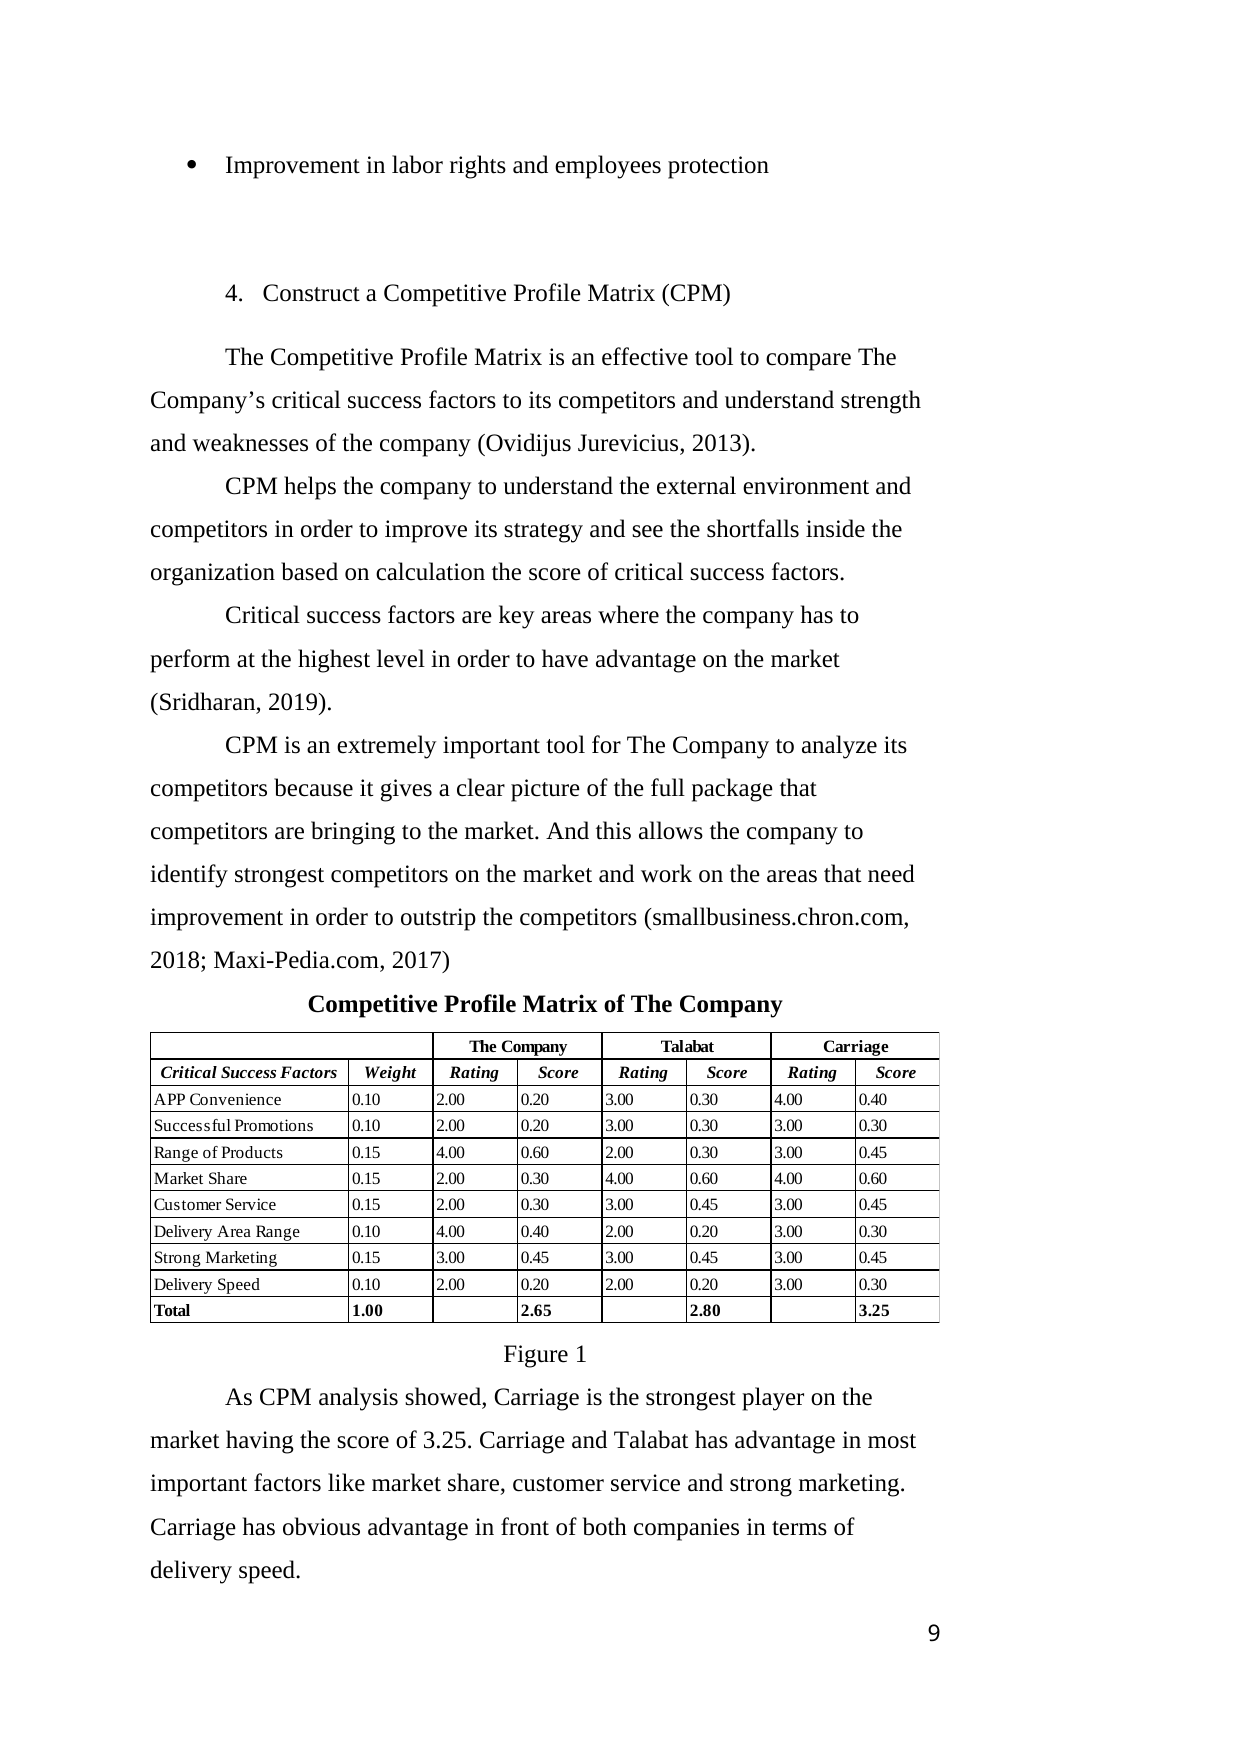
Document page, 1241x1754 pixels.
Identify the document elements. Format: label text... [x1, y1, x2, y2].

text CPM helps the company to understand the external environment and competitors in order to improve its strategy and see the shortfalls inside the organization based on calculation the score of critical success factors. [150, 471, 940, 586]
text As CPM analysis showed, Carriage is the strongest player on the market having the score of 3.25. Carriage and Talabat has advantage in most important factors like market share, customer service and strong marketing. Carriage has obvious advantage in front of both companies in terms of delivery speed. [150, 1382, 940, 1583]
list Improvement in labor rights and employees protection [187, 150, 940, 179]
text Critical success factors are key areas where the company has to perform at the highest level in order to have advantage on the market (Sridharan, 2019). [150, 601, 940, 716]
text Figure 1 [150, 1339, 940, 1368]
text CPM is an extremely important tool for The Company to analyze its competitors because it gives a clear picture of the full package that competitors are bringing to the market. And this allows the company to identify strongest competitors on the market and work on the areas that need improvement in order to outstrip the competitors (smallbusiness.chron.com, 2018; Maxi-Pedia.com, 2017) [150, 730, 940, 974]
text Competitive Profile Matrix of The Company [150, 989, 940, 1017]
text The Competitive Profile Matrix is an effective tool to compare The Company’s critical success factors to its competitors and understand strength and weaknesses of the company (Ovidijus Jurevicius, 2013). [150, 342, 940, 457]
list Construct a Competitive Profile Matrix (CPM) [225, 278, 940, 307]
